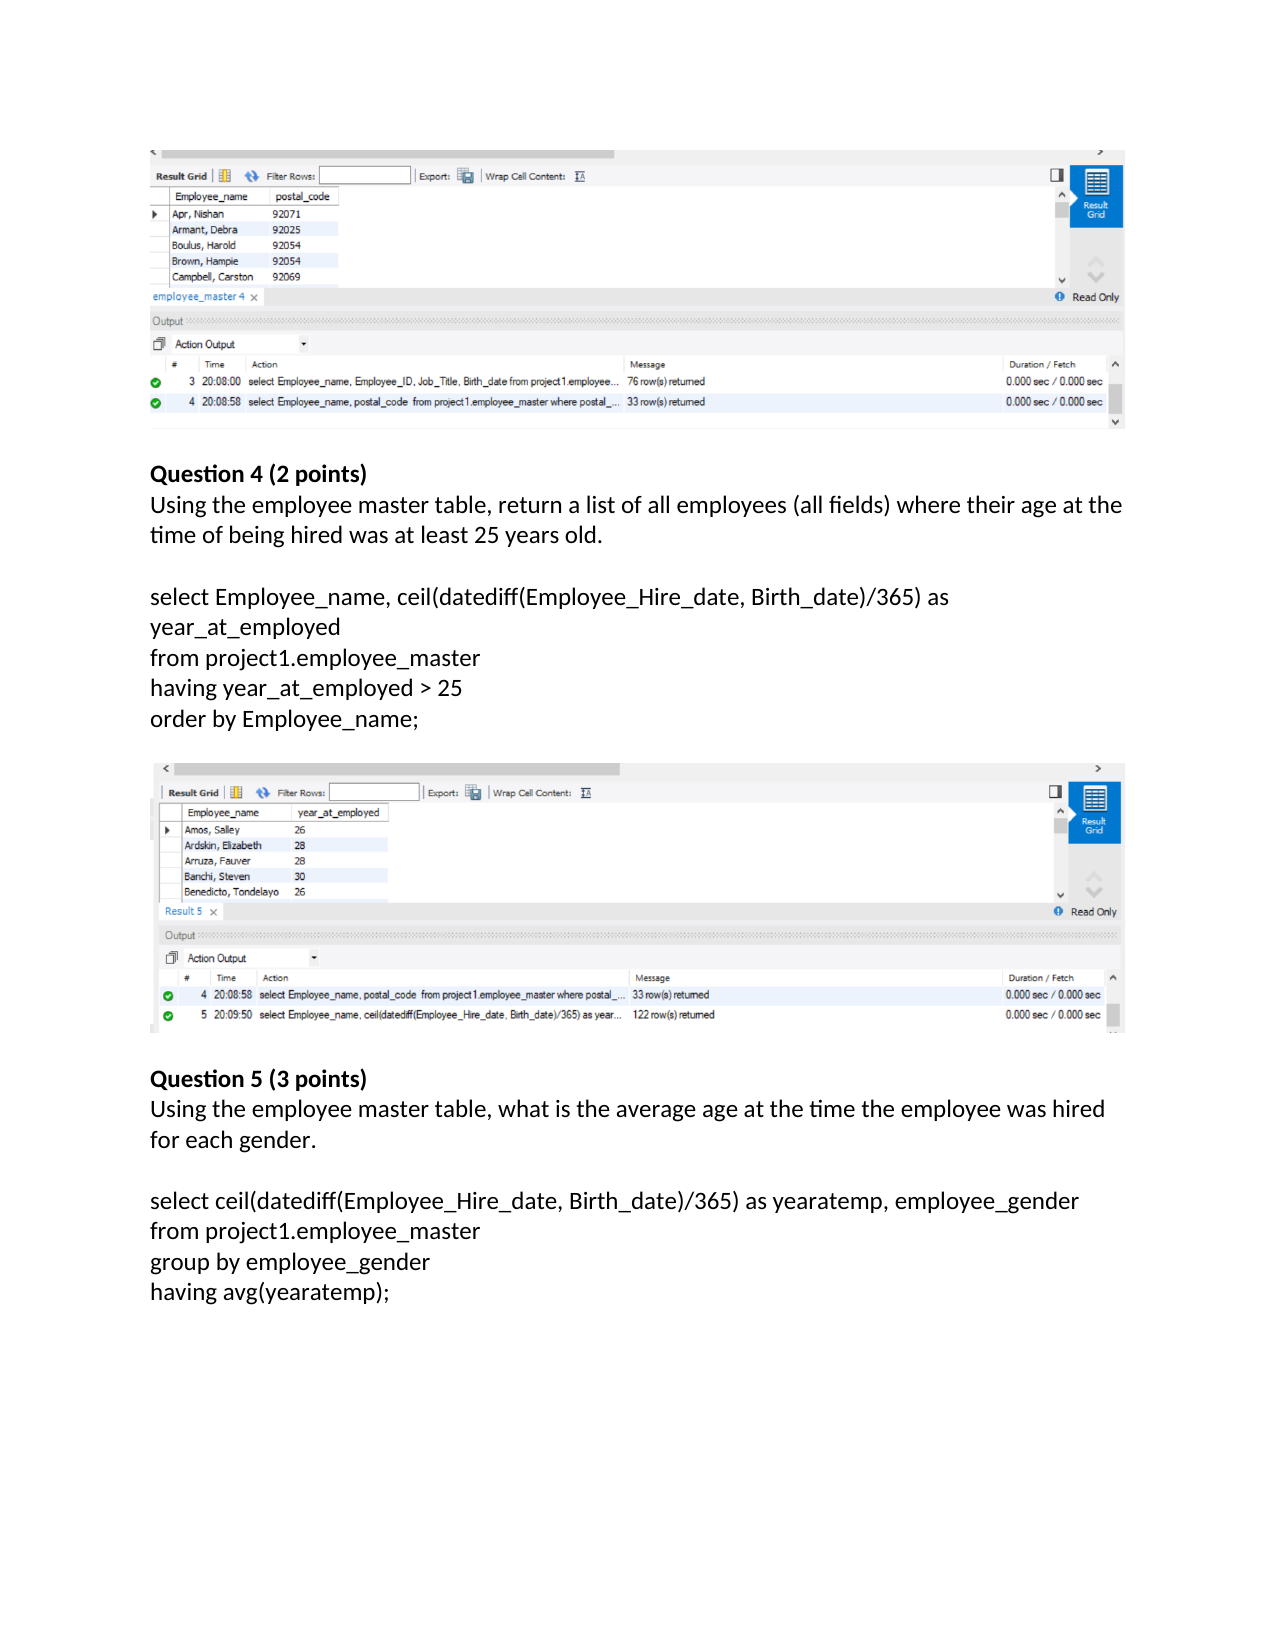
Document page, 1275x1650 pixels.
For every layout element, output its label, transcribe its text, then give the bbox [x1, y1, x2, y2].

text Using the employee master table, what is the average age at the time the employee was hired for each gender. [150, 1093, 1125, 1154]
text having avg(yearatemp); [150, 1276, 1125, 1307]
picture [150, 763, 1125, 1033]
text having year_at_employed > 25 [150, 672, 1125, 703]
picture [150, 150, 1125, 429]
text Using the employee master table, return a list of all employees (all fields) where their age at the time of being hired was at least 25 years old. [150, 489, 1125, 550]
text select Employee_name, ceil(datediff(Employee_Hire_date, Birth_date)/365) as year_at_employed [150, 581, 1125, 642]
text Question 4 (2 points) [150, 459, 1125, 489]
text from project1.employee_master [150, 642, 1125, 672]
text order by Employee_name; [150, 703, 1125, 733]
text from project1.employee_master [150, 1215, 1125, 1246]
text group by employee_gender [150, 1246, 1125, 1276]
text select ceil(datediff(Employee_Hire_date, Birth_date)/365) as yearatemp, employee_gender [150, 1185, 1125, 1215]
text Question 5 (3 points) [150, 1063, 1125, 1093]
